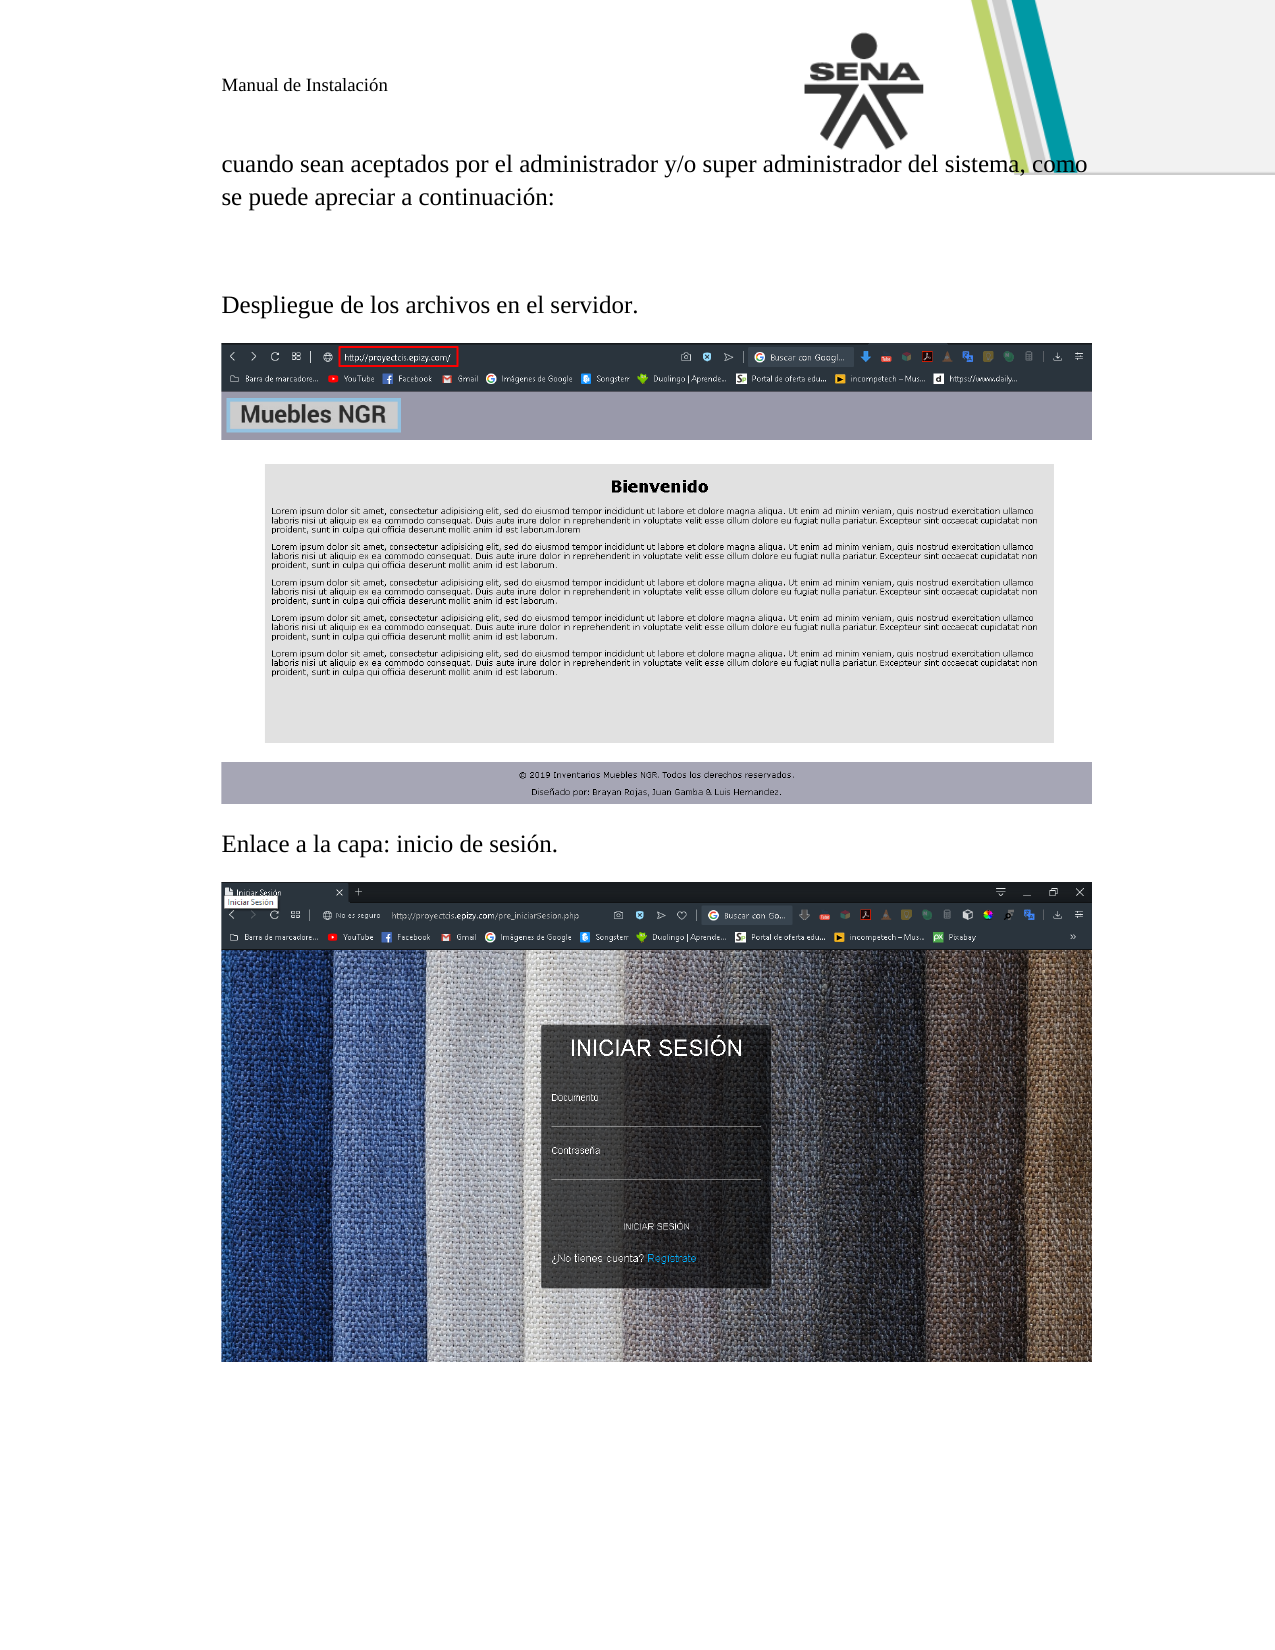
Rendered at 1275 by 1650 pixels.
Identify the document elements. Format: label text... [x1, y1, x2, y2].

text Despliegue de los archivos en el servidor. [221, 290, 1092, 319]
picture [768, 0, 1275, 175]
text cuando sean aceptados por el administrador y/o super administrador del sistema, como se puede apreciar a continuación: [221, 149, 1092, 211]
picture [221, 343, 1092, 804]
picture [221, 882, 1092, 1362]
text Enlace a la capa: inicio de sesión. [221, 829, 1092, 858]
